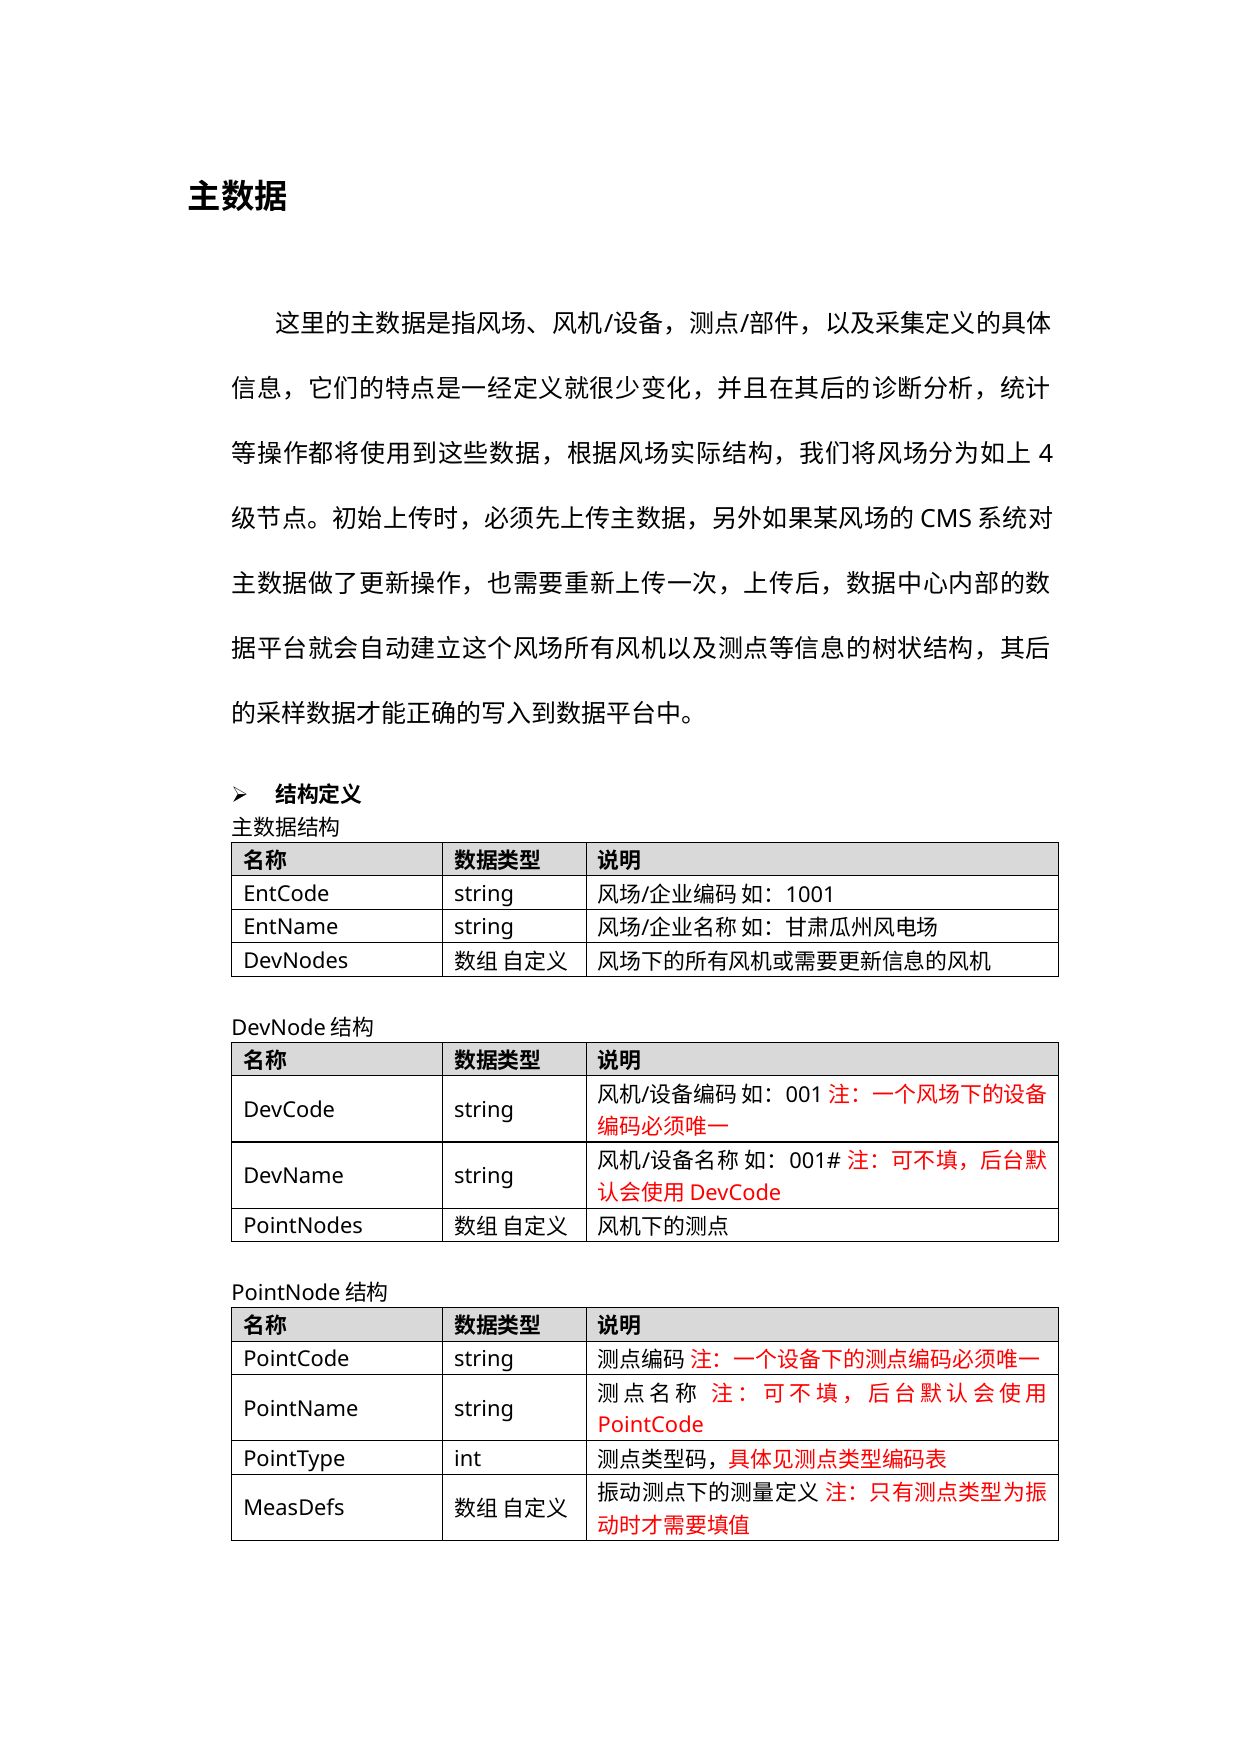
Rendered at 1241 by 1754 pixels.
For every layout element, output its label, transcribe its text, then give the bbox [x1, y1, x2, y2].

list PointNode结构 [231, 1274, 1053, 1307]
list 这里的主数据是指风场、风机/设备，测点/部件，以及采集定义的具体信息，它们的特点是一经定义就很少变化，并且在其后的诊断分析，统计等操作都将使用到这些数据，根据风场实际结构，我们将风场分为如上4级节点。初始上传时，必须先上传主数据，另外如果某风场的CMS系统对主数据做了更新操作，也需要重新上传一次，上传后，数据中心内部的数据平台就会自动建立这个风场所有风机以及测点等信息的树状结构，其后的采样数据才能正确的写入到数据平台中。 [231, 289, 1053, 744]
table_cell 数组 自定义 [443, 943, 586, 976]
table_cell string [443, 1076, 586, 1141]
table_cell PointNodes [232, 1209, 442, 1241]
table_header 数据类型 [443, 843, 586, 875]
table_header 说明 [587, 1308, 1058, 1341]
list 结构定义 [231, 777, 1053, 809]
list 主数据结构 [231, 809, 1053, 842]
subtitle 主数据 [187, 162, 1053, 227]
table_cell MeasDefs [232, 1475, 442, 1540]
table_cell 数组 自定义 [443, 1209, 586, 1241]
table_cell int [443, 1441, 586, 1474]
table_header 名称 [232, 843, 442, 875]
table_cell 风场下的所有风机或需要更新信息的风机 [587, 943, 1058, 976]
table_cell DevNodes [232, 943, 442, 976]
table_cell DevName [232, 1143, 442, 1207]
table_cell 测点编码 注：一个设备下的测点编码必须唯一 [587, 1342, 1058, 1374]
table_cell string [443, 1342, 586, 1374]
table_header 名称 [232, 1043, 442, 1075]
table_cell 风机下的测点 [587, 1209, 1058, 1241]
table_cell 测点类型码，具体见测点类型编码表 [587, 1441, 1058, 1474]
table_cell string [443, 1143, 586, 1207]
table_cell 风场/企业名称 如：甘肃瓜州风电场 [587, 910, 1058, 942]
table_cell EntCode [232, 876, 442, 909]
table_cell string [443, 910, 586, 942]
table_cell PointCode [232, 1342, 442, 1374]
list DevNode结构 [231, 1009, 1053, 1042]
table_cell 风机/设备编码 如：001 注：一个风场下的设备编码必须唯一 [587, 1076, 1058, 1141]
table_header 数据类型 [443, 1043, 586, 1075]
table_cell DevCode [232, 1076, 442, 1141]
table_header 名称 [232, 1308, 442, 1341]
table_cell string [443, 1375, 586, 1440]
table_header 说明 [587, 843, 1058, 875]
table_header 数据类型 [443, 1308, 586, 1341]
table_cell 数组 自定义 [443, 1475, 586, 1540]
table_cell 风场/企业编码 如：1001 [587, 876, 1058, 909]
table_cell 测点名称 注：可不填，后台默认会使用PointCode [587, 1375, 1058, 1440]
table_cell EntName [232, 910, 442, 942]
table_cell PointType [232, 1441, 442, 1474]
table_cell 振动测点下的测量定义 注：只有测点类型为振动时才需要填值 [587, 1475, 1058, 1540]
table_header 说明 [587, 1043, 1058, 1075]
table_cell string [443, 876, 586, 909]
table_cell 风机/设备名称 如：001# 注：可不填，后台默认会使用DevCode [587, 1143, 1058, 1207]
table_cell PointName [232, 1375, 442, 1440]
